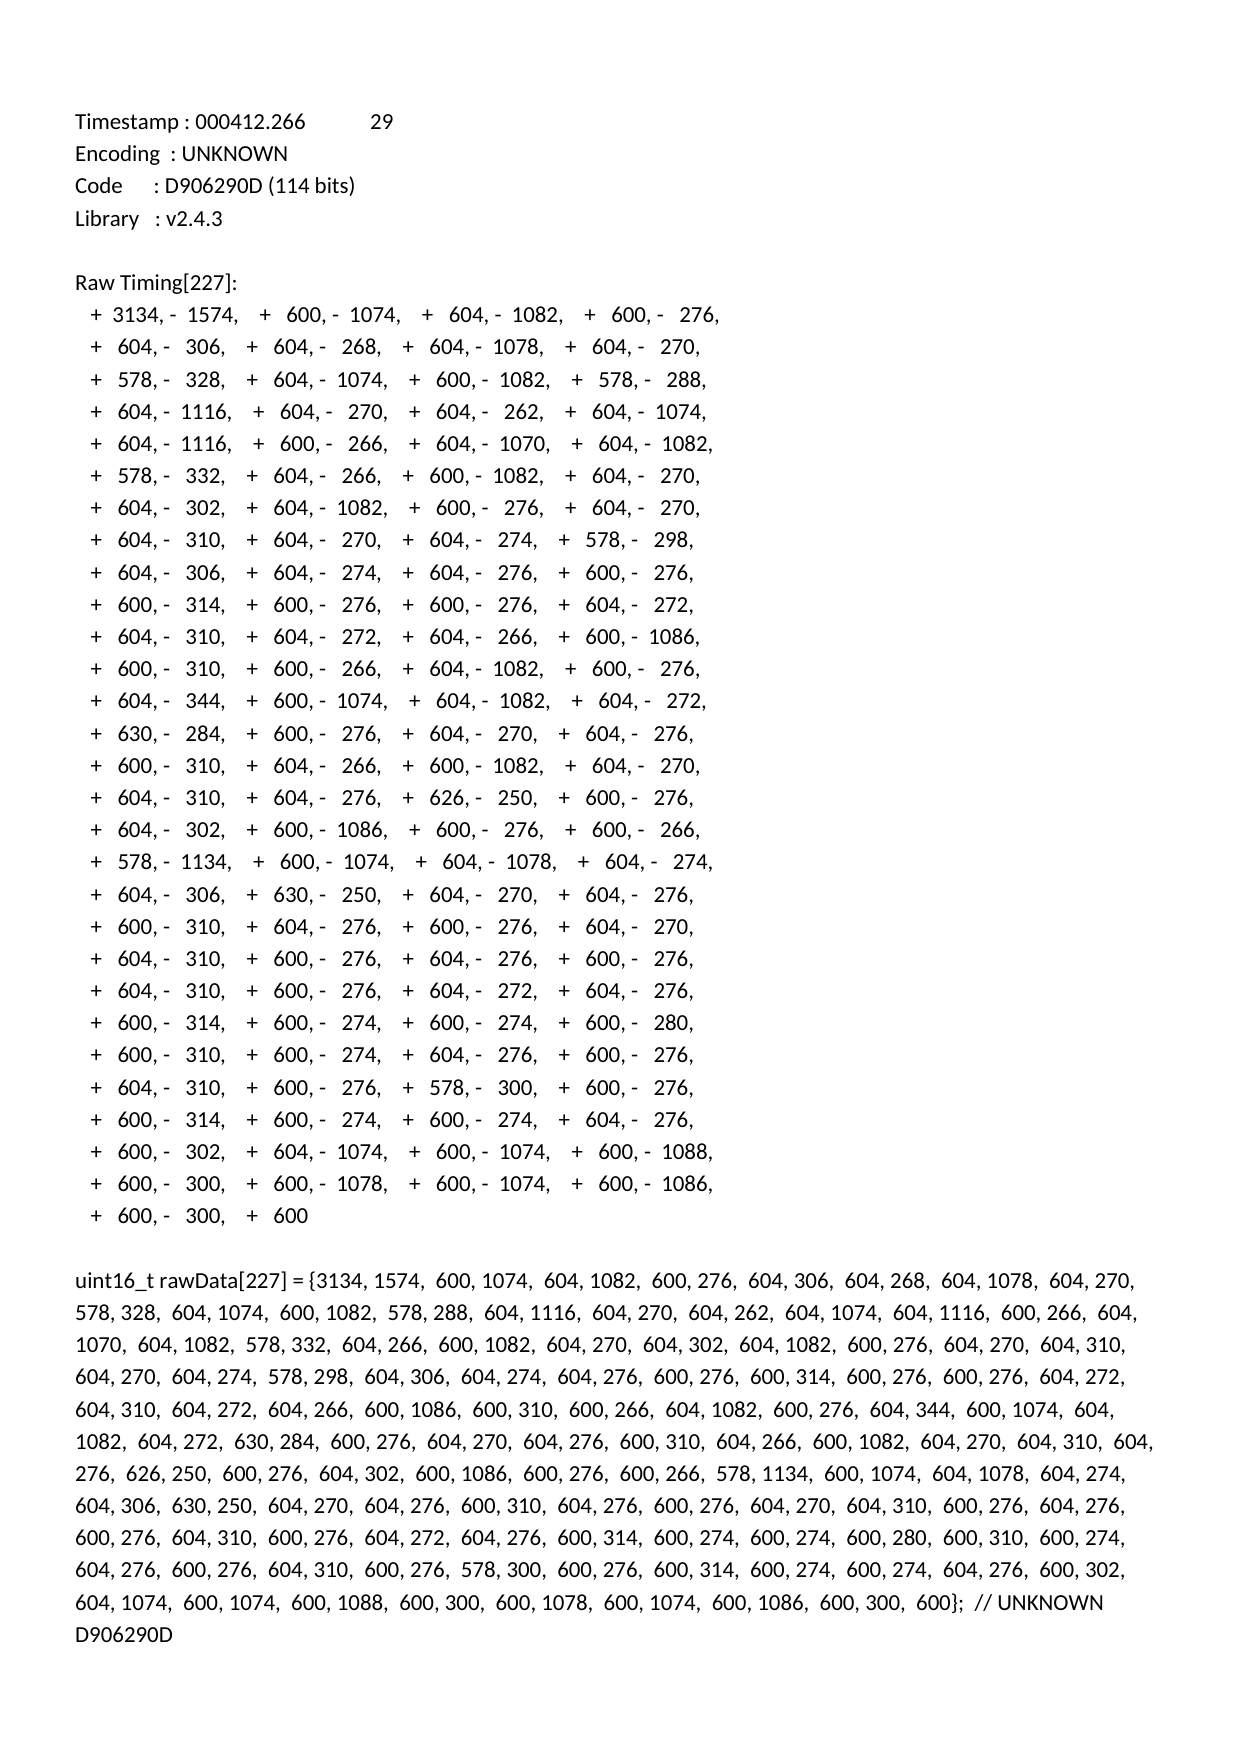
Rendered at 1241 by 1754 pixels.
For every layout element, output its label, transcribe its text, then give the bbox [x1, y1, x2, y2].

text + 604, - 310, + 600, - 276, + 604, - 272, + 604, - 276, [75, 976, 1165, 1004]
text + 604, - 306, + 604, - 274, + 604, - 276, + 600, - 276, [75, 558, 1165, 586]
text Timestamp : 000412.266 29 [75, 75, 1165, 135]
text + 604, - 310, + 600, - 276, + 578, - 300, + 600, - 276, [75, 1073, 1165, 1101]
text + 600, - 314, + 600, - 274, + 600, - 274, + 604, - 276, [75, 1105, 1165, 1133]
text Raw Timing[227]: [75, 268, 1165, 296]
text Encoding : UNKNOWN [75, 139, 1165, 167]
text + 604, - 1116, + 604, - 270, + 604, - 262, + 604, - 1074, [75, 397, 1165, 425]
text + 600, - 314, + 600, - 276, + 600, - 276, + 604, - 272, [75, 590, 1165, 618]
text Library : v2.4.3 [75, 204, 1165, 232]
text + 600, - 310, + 600, - 274, + 604, - 276, + 600, - 276, [75, 1041, 1165, 1069]
text + 3134, - 1574, + 600, - 1074, + 604, - 1082, + 600, - 276, [75, 300, 1165, 328]
text + 578, - 1134, + 600, - 1074, + 604, - 1078, + 604, - 274, [75, 847, 1165, 876]
text Code : D906290D (114 bits) [75, 172, 1165, 199]
text + 604, - 310, + 600, - 276, + 604, - 276, + 600, - 276, [75, 944, 1165, 972]
text + 600, - 310, + 600, - 266, + 604, - 1082, + 600, - 276, [75, 654, 1165, 682]
text + 600, - 302, + 604, - 1074, + 600, - 1074, + 600, - 1088, [75, 1137, 1165, 1165]
text + 604, - 302, + 600, - 1086, + 600, - 276, + 600, - 266, [75, 815, 1165, 843]
text + 604, - 310, + 604, - 270, + 604, - 274, + 578, - 298, [75, 526, 1165, 554]
text + 604, - 306, + 630, - 250, + 604, - 270, + 604, - 276, [75, 880, 1165, 908]
text + 604, - 310, + 604, - 272, + 604, - 266, + 600, - 1086, [75, 622, 1165, 650]
text + 600, - 314, + 600, - 274, + 600, - 274, + 600, - 280, [75, 1008, 1165, 1036]
text + 600, - 310, + 604, - 276, + 600, - 276, + 604, - 270, [75, 912, 1165, 940]
text + 604, - 344, + 600, - 1074, + 604, - 1082, + 604, - 272, [75, 687, 1165, 714]
text + 600, - 310, + 604, - 266, + 600, - 1082, + 604, - 270, [75, 751, 1165, 779]
text + 578, - 332, + 604, - 266, + 600, - 1082, + 604, - 270, [75, 461, 1165, 489]
text + 630, - 284, + 600, - 276, + 604, - 270, + 604, - 276, [75, 719, 1165, 747]
text + 604, - 302, + 604, - 1082, + 600, - 276, + 604, - 270, [75, 493, 1165, 521]
text uint16_t rawData[227] = {3134, 1574, 600, 1074, 604, 1082, 600, 276, 604, 306, 604, 268, 604, 1078, 604, 270, 578, 328, 604, 1074, 600, 1082, 578, 288, 604, 1116, 604, 270, 604, 262, 604, 1074, 604, 1116, 600, 266, 604, 1070, 604, 1082, 578, 332, 604, 266, 600, 1082, 604, 270, 604, 302, 604, 1082, 600, 276, 604, 270, 604, 310, 604, 270, 604, 274, 578, 298, 604, 306, 604, 274, 604, 276, 600, 276, 600, 314, 600, 276, 600, 276, 604, 272, 604, 310, 604, 272, 604, 266, 600, 1086, 600, 310, 600, 266, 604, 1082, 600, 276, 604, 344, 600, 1074, 604, 1082, 604, 272, 630, 284, 600, 276, 604, 270, 604, 276, 600, 310, 604, 266, 600, 1082, 604, 270, 604, 310, 604, 276, 626, 250, 600, 276, 604, 302, 600, 1086, 600, 276, 600, 266, 578, 1134, 600, 1074, 604, 1078, 604, 274, 604, 306, 630, 250, 604, 270, 604, 276, 600, 310, 604, 276, 600, 276, 604, 270, 604, 310, 600, 276, 604, 276, 600, 276, 604, 310, 600, 276, 604, 272, 604, 276, 600, 314, 600, 274, 600, 274, 600, 280, 600, 310, 600, 274, 604, 276, 600, 276, 604, 310, 600, 276, 578, 300, 600, 276, 600, 314, 600, 274, 600, 274, 604, 276, 600, 302, 604, 1074, 600, 1074, 600, 1088, 600, 300, 600, 1078, 600, 1074, 600, 1086, 600, 300, 600}; // UNKNOWN D906290D [75, 1266, 1165, 1648]
text + 604, - 310, + 604, - 276, + 626, - 250, + 600, - 276, [75, 783, 1165, 811]
text + 578, - 328, + 604, - 1074, + 600, - 1082, + 578, - 288, [75, 365, 1165, 393]
text + 600, - 300, + 600, - 1078, + 600, - 1074, + 600, - 1086, [75, 1169, 1165, 1197]
text + 604, - 306, + 604, - 268, + 604, - 1078, + 604, - 270, [75, 332, 1165, 361]
text + 600, - 300, + 600 [75, 1202, 1165, 1229]
text + 604, - 1116, + 600, - 266, + 604, - 1070, + 604, - 1082, [75, 429, 1165, 457]
